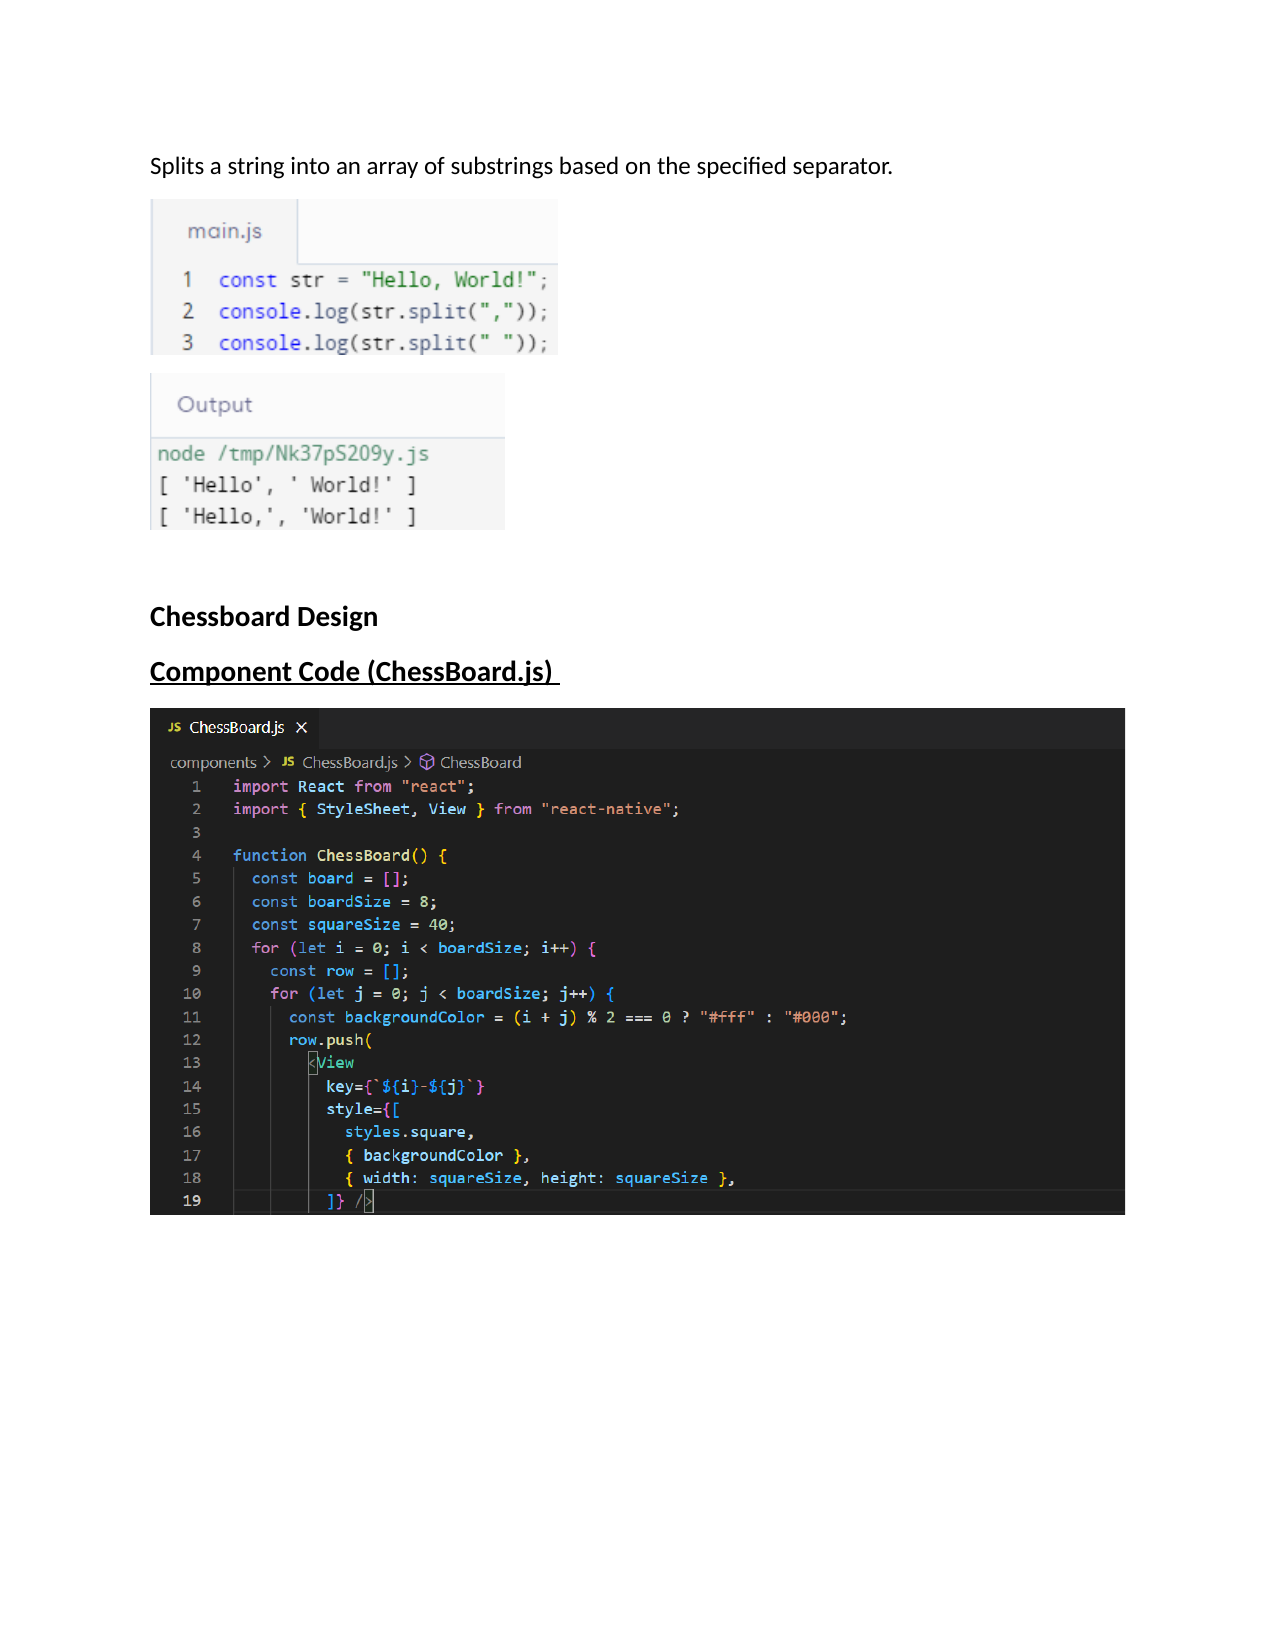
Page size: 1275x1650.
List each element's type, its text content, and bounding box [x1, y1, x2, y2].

picture [150, 708, 1125, 1215]
text Splits a string into an array of substrings based on the specified separator. [150, 150, 1125, 181]
text Component Code (ChessBoard.js) [150, 653, 1125, 688]
picture [150, 373, 505, 530]
picture [150, 199, 558, 355]
text Chessboard Design [150, 598, 1125, 633]
